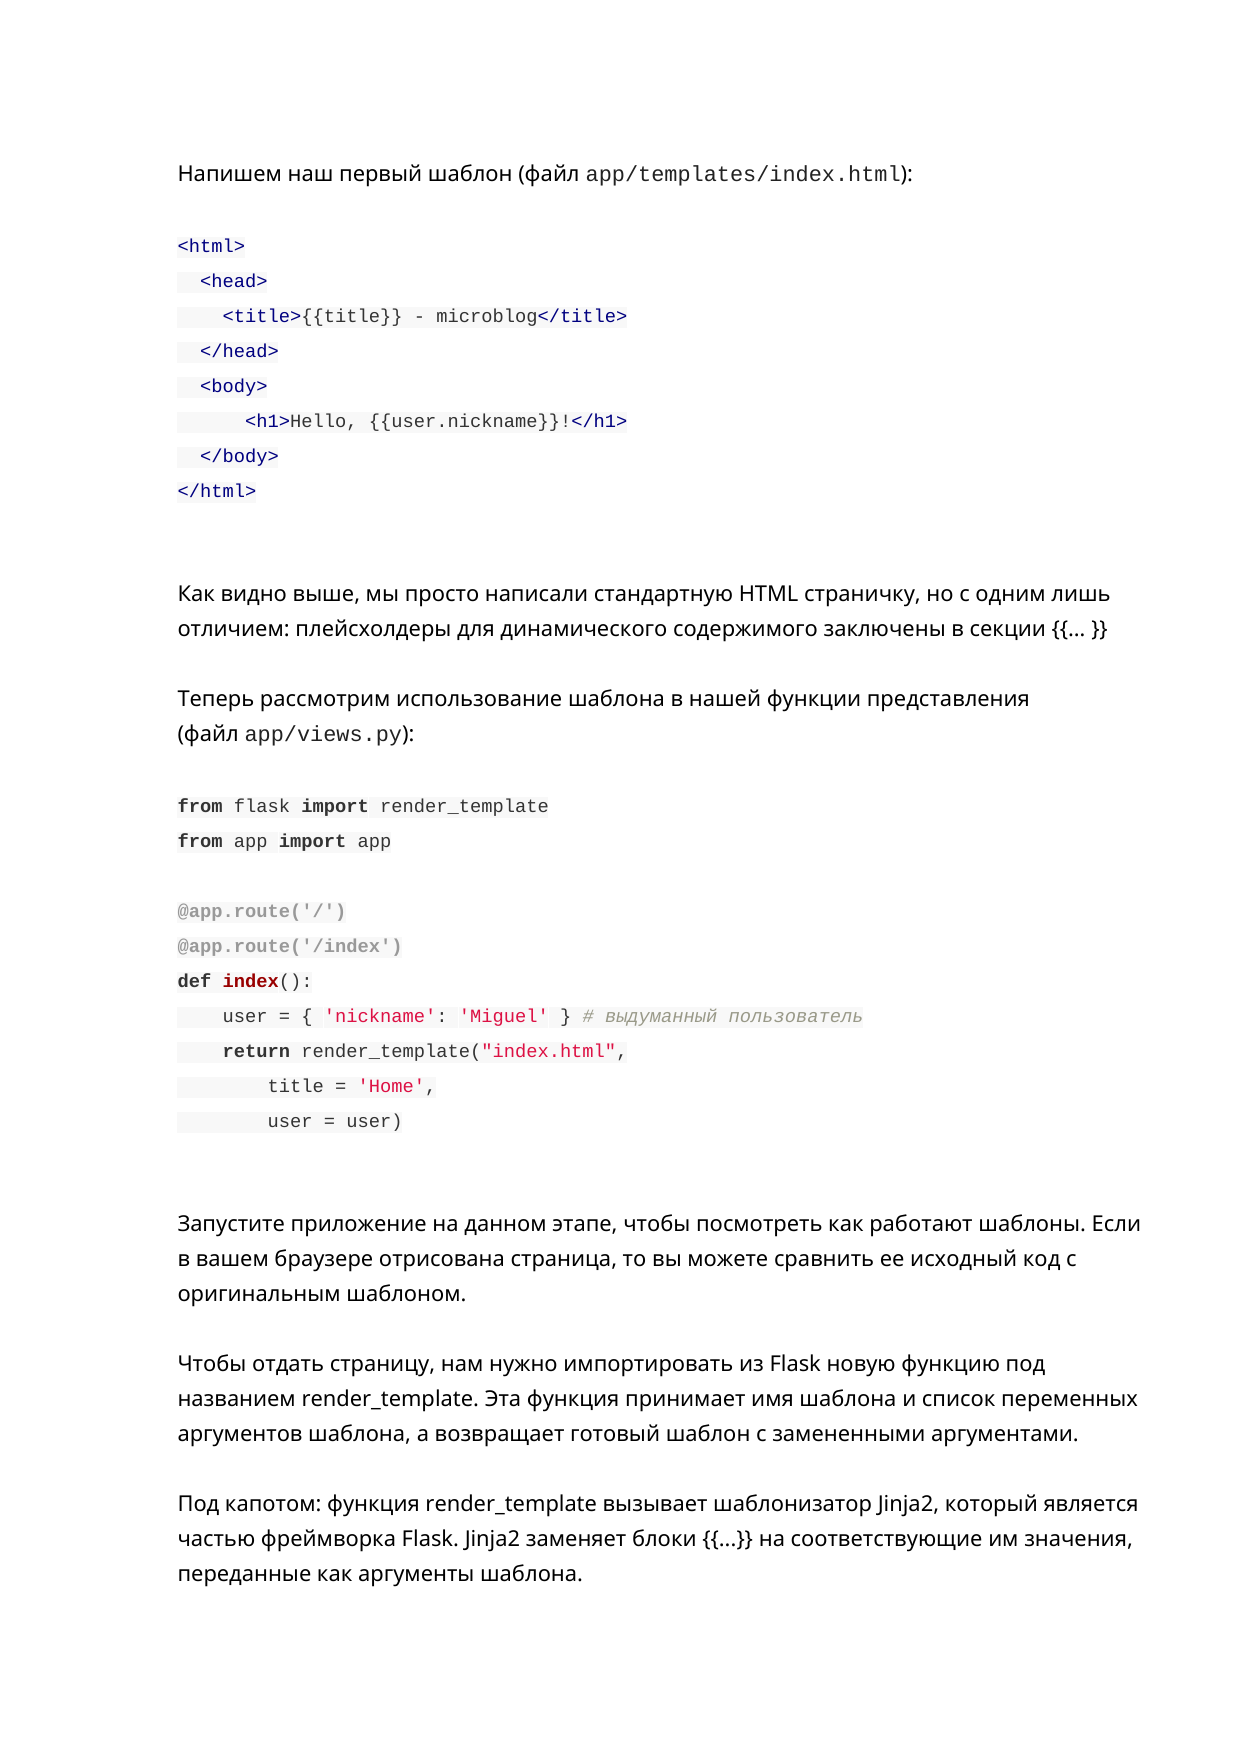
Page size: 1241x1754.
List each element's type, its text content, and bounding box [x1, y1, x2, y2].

text from app import app [177, 818, 1152, 853]
text <html> [177, 223, 1152, 258]
text </body> [177, 433, 1152, 468]
text <body> [177, 363, 1152, 398]
text def index(): [177, 958, 1152, 993]
text <head> [177, 258, 1152, 293]
text @app.route('/index') [177, 923, 1152, 958]
text <h1>Hello, {{user.nickname}}!</h1> [177, 398, 1152, 433]
text return render_template("index.html", [177, 1028, 1152, 1063]
text @app.route('/') [177, 888, 1152, 923]
text title = 'Home', [177, 1063, 1152, 1098]
text <title>{{title}} - microblog</title> [177, 293, 1152, 328]
text Как видно выше, мы просто написали стандартную HTML страничку, но с одним лишь отличием: плейсхолдеры для динамического содержимого заключены в секции {{… }} Теперь рассмотрим использование шаблона в нашей функции представления (файл app/views.py): [177, 503, 1152, 783]
text Запустите приложение на данном этапе, чтобы посмотреть как работают шаблоны. Если в вашем браузере отрисована страница, то вы можете сравнить ее исходный код с оригинальным шаблоном. Чтобы отдать страницу, нам нужно импортировать из Flask новую функцию под названием render_template. Эта функция принимает имя шаблона и список переменных аргументов шаблона, а возвращает готовый шаблон с замененными аргументами. Под капотом: функция render_template вызывает шаблонизатор Jinja2, который является частью фреймворка Flask. Jinja2 заменяет блоки {{...}} на соответствующие им значения, переданные как аргументы шаблона. [177, 1133, 1152, 1588]
text user = user) [177, 1098, 1152, 1133]
text user = { 'nickname': 'Miguel' } # выдуманный пользователь [177, 993, 1152, 1028]
text </html> [177, 468, 1152, 503]
text from flask import render_template [177, 783, 1152, 818]
text </head> [177, 328, 1152, 363]
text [177, 118, 1152, 223]
